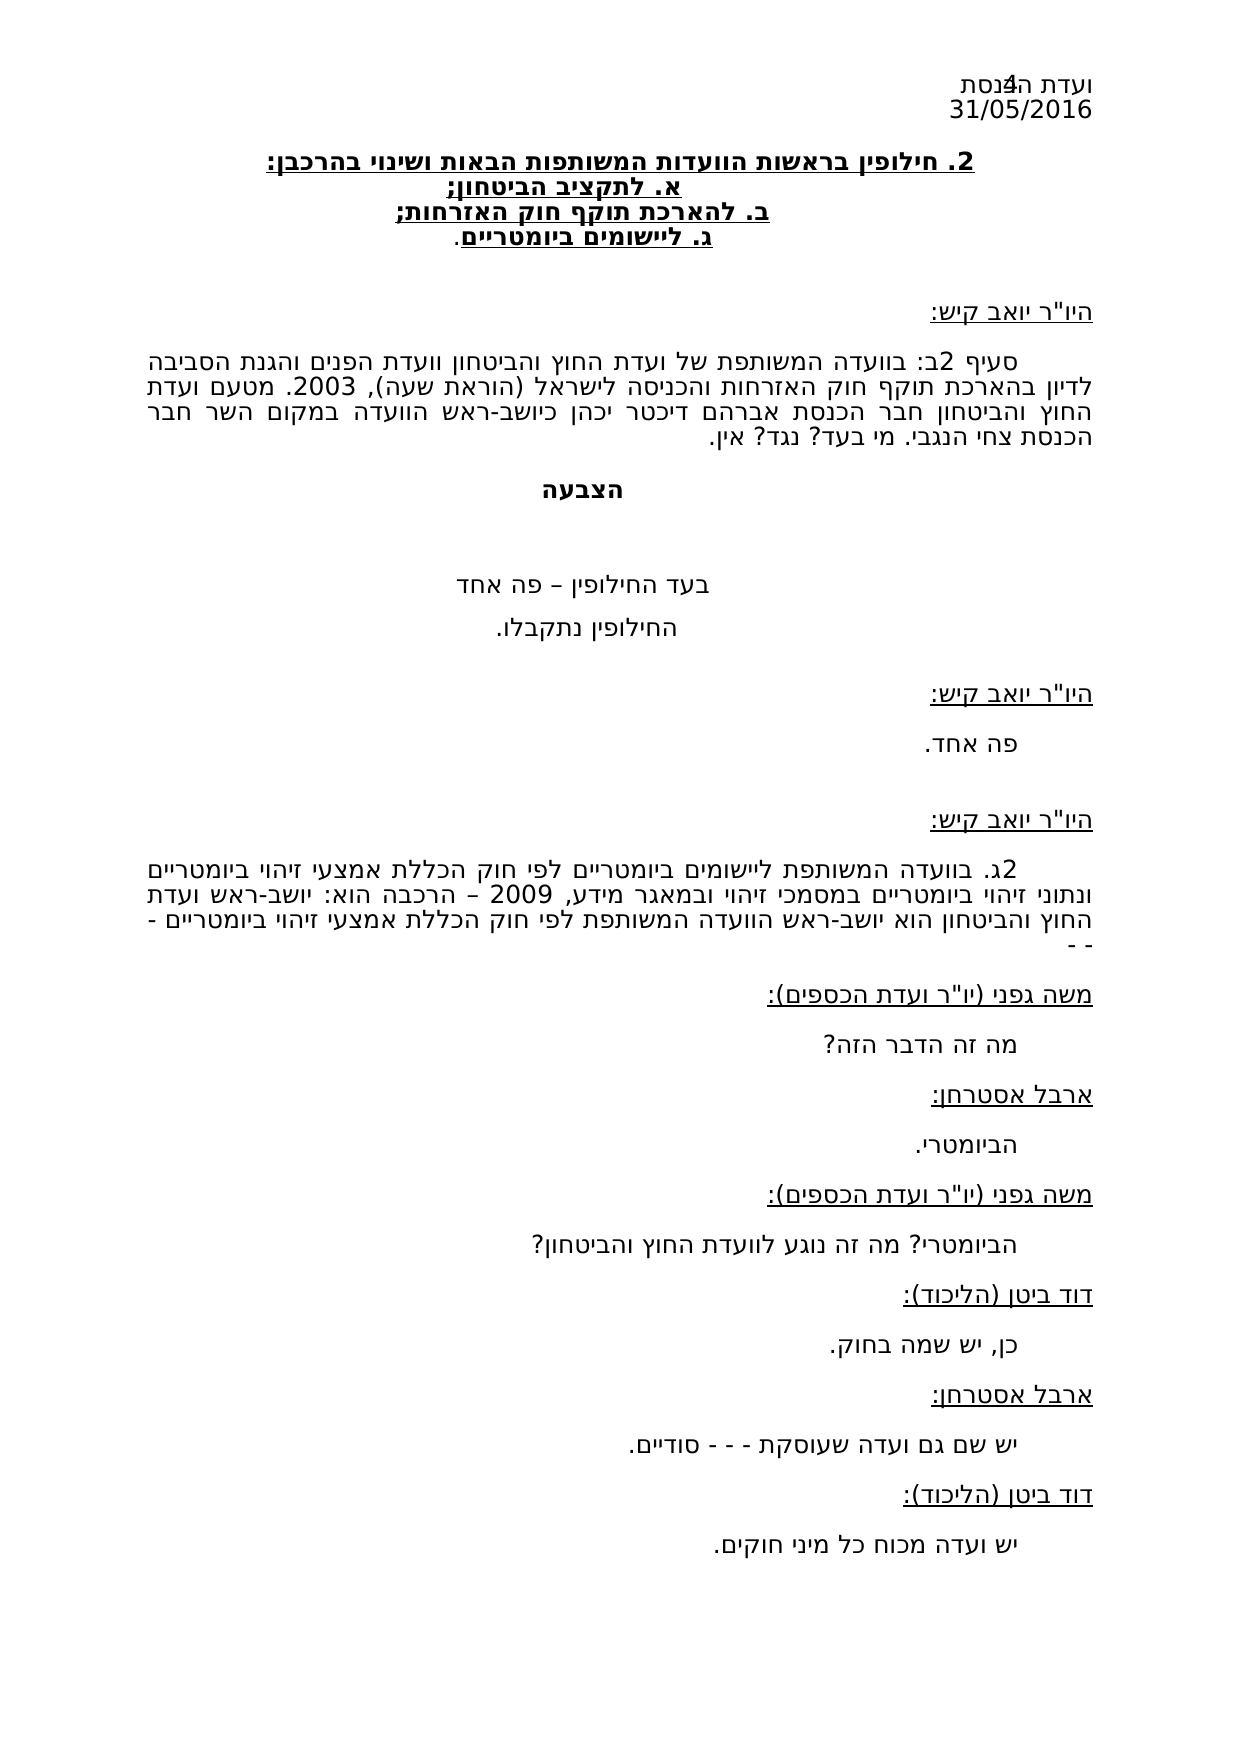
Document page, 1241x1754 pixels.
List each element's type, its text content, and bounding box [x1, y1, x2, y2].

text פה אחד. [147, 732, 1093, 757]
text דוד ביטן (הליכוד): [147, 1283, 1093, 1308]
text יש ועדה מכוח כל מיני חוקים. [147, 1533, 1093, 1558]
text היו"ר יואב קיש: [147, 300, 1093, 325]
text בעד החילופין – פה אחד [147, 570, 1093, 599]
text משה גפני (יו"ר ועדת הכספים): [147, 983, 1093, 1008]
text היו"ר יואב קיש: [147, 682, 1093, 707]
text משה גפני (יו"ר ועדת הכספים): [147, 1183, 1093, 1208]
text מה זה הדבר הזה? [147, 1033, 1093, 1058]
text ב. להארכת תוקף חוק האזרחות; [147, 200, 1093, 225]
text היו"ר יואב קיש: [147, 808, 1093, 833]
text הביומטרי. [147, 1133, 1093, 1158]
text ארבל אסטרחן: [147, 1383, 1093, 1408]
text ג. ליישומים ביומטריים. [147, 225, 1093, 250]
text א. לתקציב הביטחון; [147, 175, 981, 200]
text הביומטרי? מה זה נוגע לוועדת החוץ והביטחון? [147, 1233, 1093, 1258]
text החילופין נתקבלו. [147, 613, 1093, 643]
text 2ג. בוועדה המשותפת ליישומים ביומטריים לפי חוק הכללת אמצעי זיהוי ביומטריים ונתוני זיהוי ביומטריים במסמכי זיהוי ובמאגר מידע, 2009 – הרכבה הוא: יושב-ראש ועדת החוץ והביטחון הוא יושב-ראש הוועדה המשותפת לפי חוק הכללת אמצעי זיהוי ביומטריים - - - [147, 858, 1093, 958]
text ארבל אסטרחן: [147, 1083, 1093, 1108]
text 2. חילופין בראשות הוועדות המשותפות הבאות ושינוי בהרכבן: [147, 150, 1093, 175]
text סעיף 2ב: בוועדה המשותפת של ועדת החוץ והביטחון וועדת הפנים והגנת הסביבה לדיון בהארכת תוקף חוק האזרחות והכניסה לישראל (הוראת שעה), 2003. מטעם ועדת החוץ והביטחון חבר הכנסת אברהם דיכטר יכהן כיושב-ראש הוועדה במקום השר חבר הכנסת צחי הנגבי. מי בעד? נגד? אין. [147, 350, 1093, 450]
text יש שם גם ועדה שעוסקת - - - סודיים. [147, 1433, 1093, 1458]
text דוד ביטן (הליכוד): [147, 1483, 1093, 1508]
text כן, יש שמה בחוק. [147, 1333, 1093, 1358]
text הצבעה [147, 475, 1093, 504]
